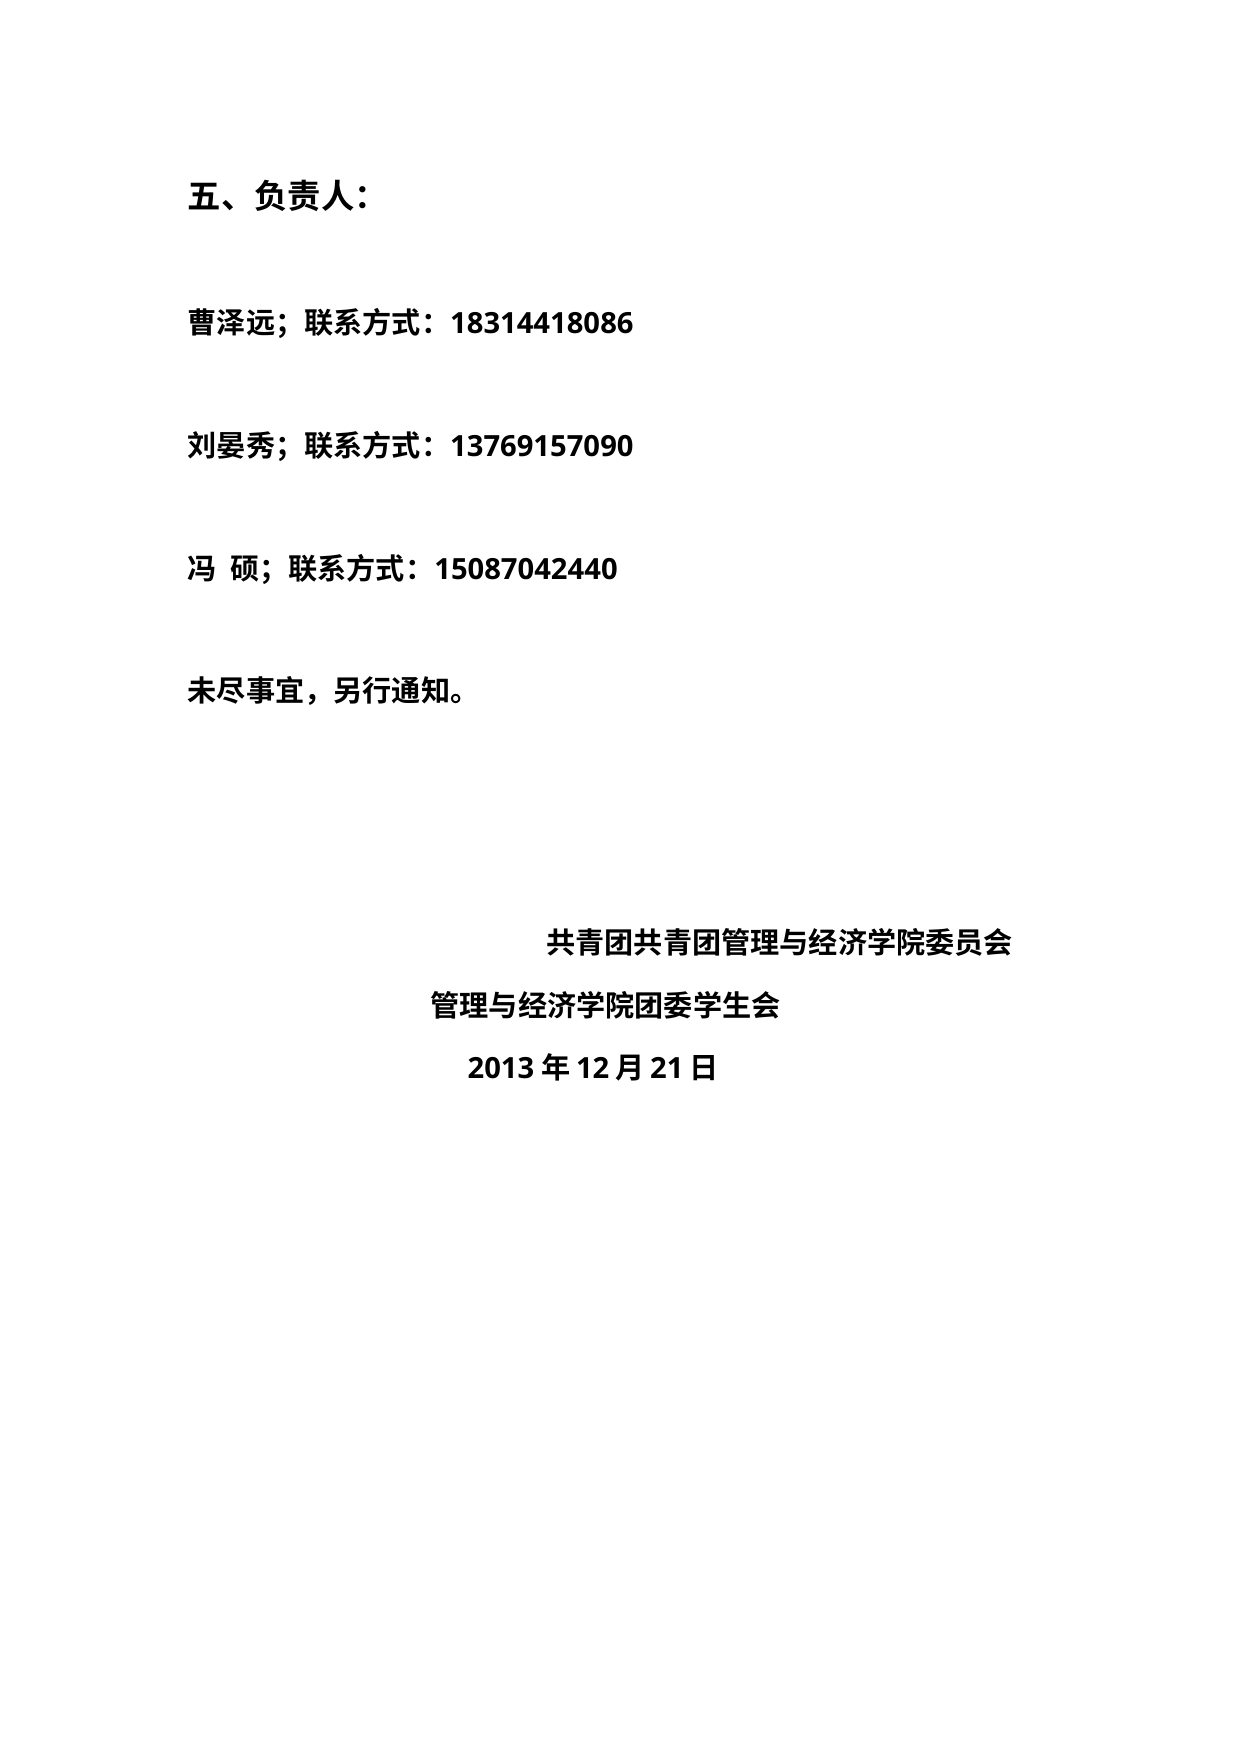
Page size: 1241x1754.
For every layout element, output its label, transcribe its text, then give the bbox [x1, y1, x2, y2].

subtitle 曹泽远；联系方式：18314418086 [187, 289, 1053, 354]
subtitle 未尽事宜，另行通知。 [187, 657, 1053, 722]
text 管理与经济学院团委学生会 [187, 962, 1053, 1025]
subtitle 冯 硕；联系方式：15087042440 [187, 534, 1053, 599]
text 共青团共青团管理与经济学院委员会 [187, 900, 1053, 962]
subtitle 刘晏秀；联系方式：13769157090 [187, 411, 1053, 476]
subtitle 五、负责人： [187, 162, 1053, 227]
